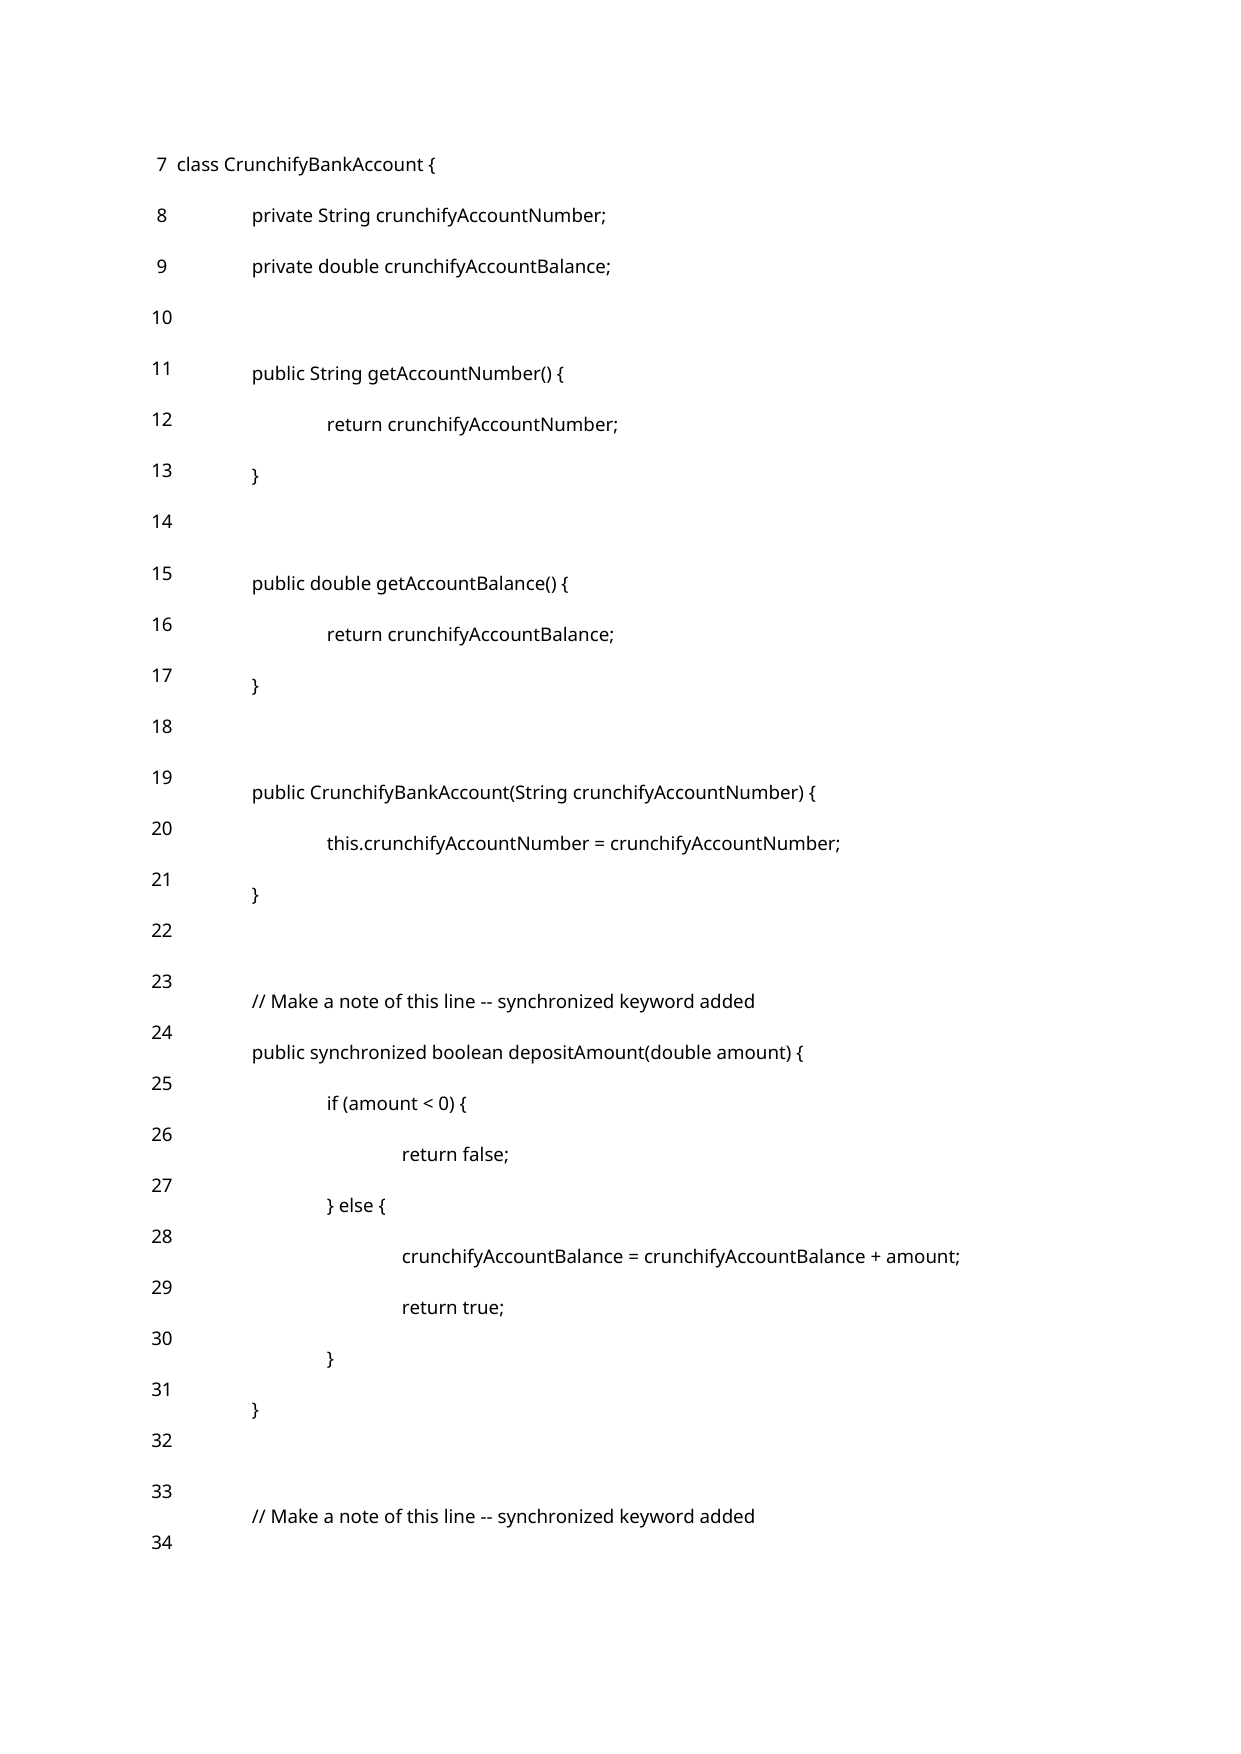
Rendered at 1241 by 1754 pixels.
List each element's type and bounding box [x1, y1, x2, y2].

table_header [175, 150, 1098, 1583]
table_header [149, 150, 175, 1583]
